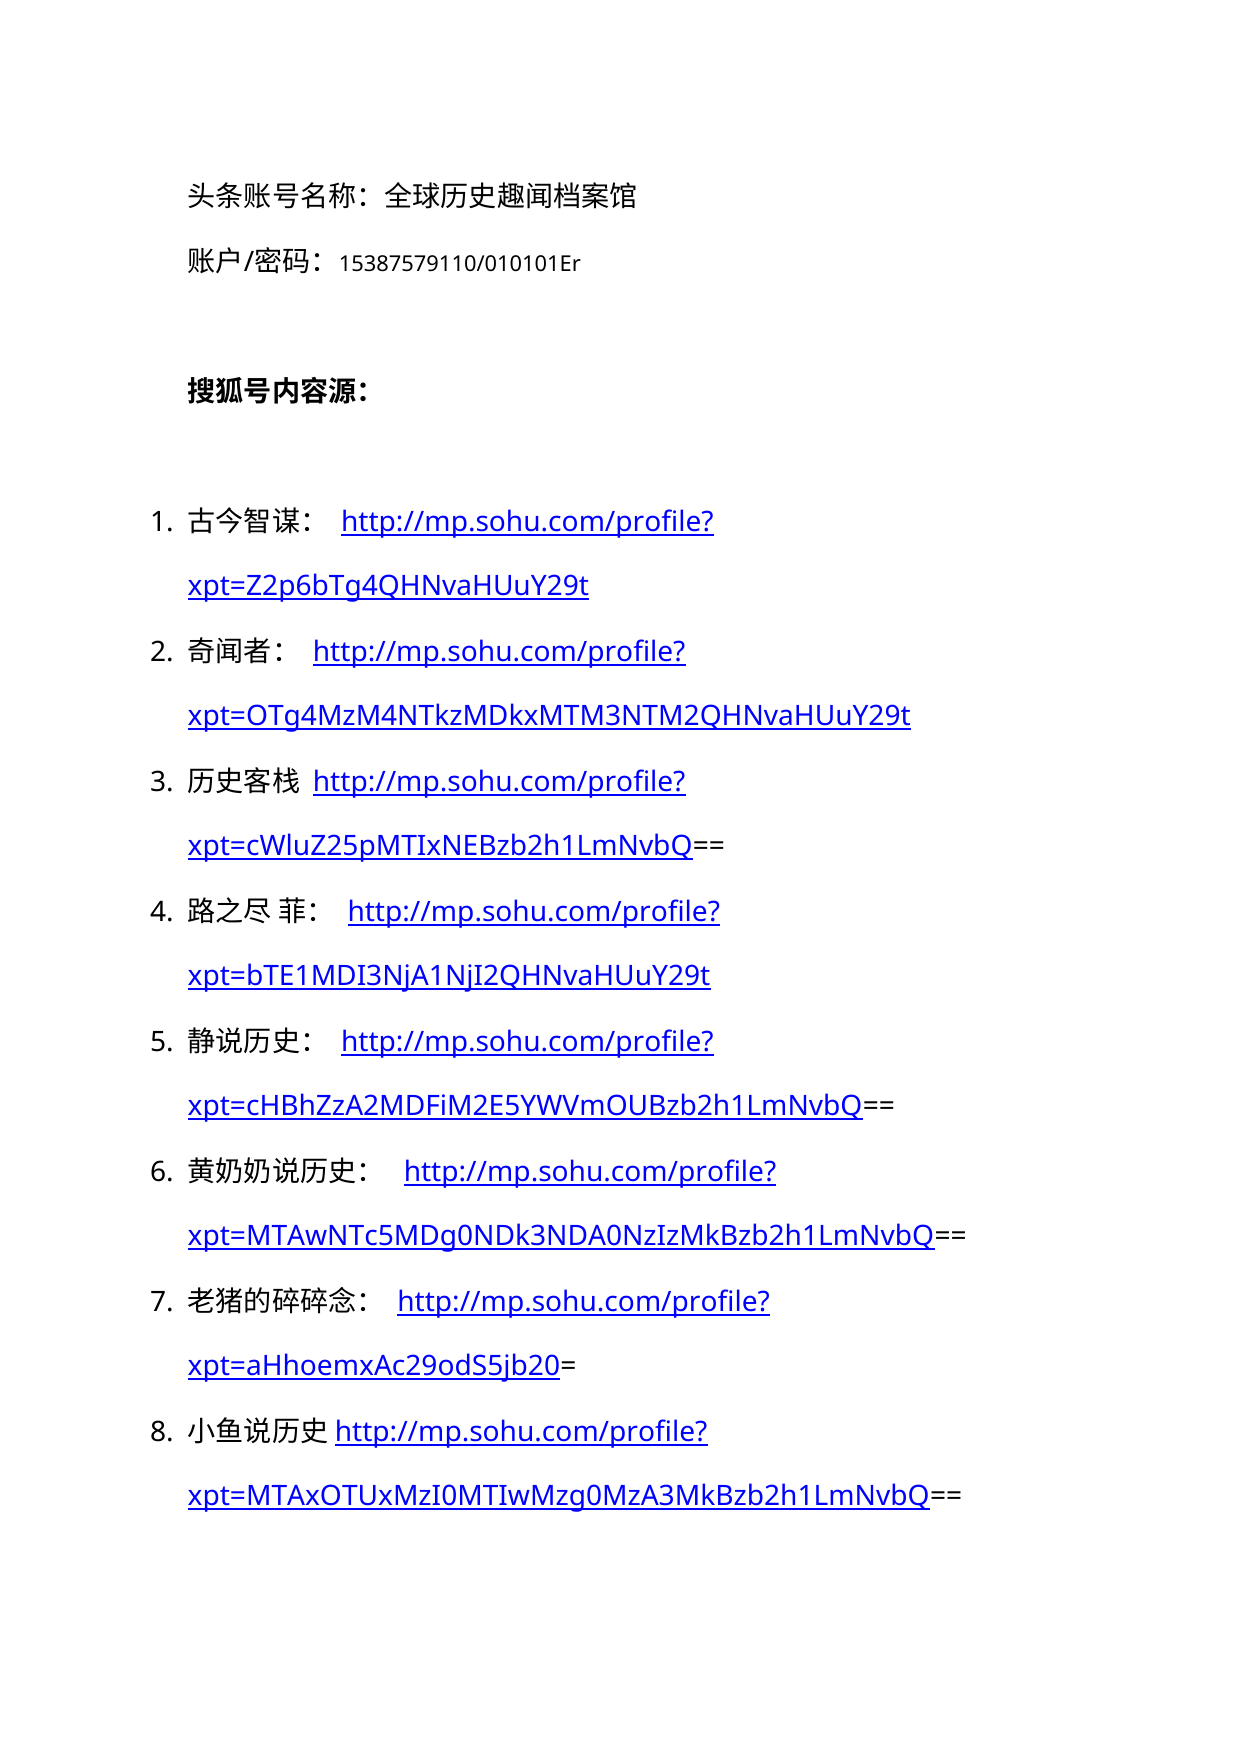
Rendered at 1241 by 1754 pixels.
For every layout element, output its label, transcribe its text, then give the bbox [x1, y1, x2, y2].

list 小鱼说历史 http://mp.sohu.com/profile?xpt=MTAxOTUxMzI0MTIwMzg0MzA3MkBzb2h1LmNvbQ== [150, 1397, 1053, 1527]
text 搜狐号内容源： [187, 357, 1053, 422]
text 头条账号名称：全球历史趣闻档案馆 [187, 162, 1053, 227]
list 古今智谋： http://mp.sohu.com/profile?xpt=Z2p6bTg4QHNvaHUuY29t [150, 487, 1053, 617]
text 账户/密码：15387579110/010101Er [187, 227, 1053, 292]
list 历史客栈 http://mp.sohu.com/profile?xpt=cWluZ25pMTIxNEBzb2h1LmNvbQ== [150, 747, 1053, 877]
list 静说历史： http://mp.sohu.com/profile?xpt=cHBhZzA2MDFiM2E5YWVmOUBzb2h1LmNvbQ== [150, 1007, 1053, 1137]
list 黄奶奶说历史： http://mp.sohu.com/profile?xpt=MTAwNTc5MDg0NDk3NDA0NzIzMkBzb2h1LmNvbQ== [150, 1137, 1053, 1267]
list 路之尽 菲： http://mp.sohu.com/profile?xpt=bTE1MDI3NjA1NjI2QHNvaHUuY29t [150, 877, 1053, 1007]
list 老猪的碎碎念： http://mp.sohu.com/profile?xpt=aHhoemxAc29odS5jb20= [150, 1267, 1053, 1397]
list 奇闻者： http://mp.sohu.com/profile?xpt=OTg4MzM4NTkzMDkxMTM3NTM2QHNvaHUuY29t [150, 617, 1053, 747]
